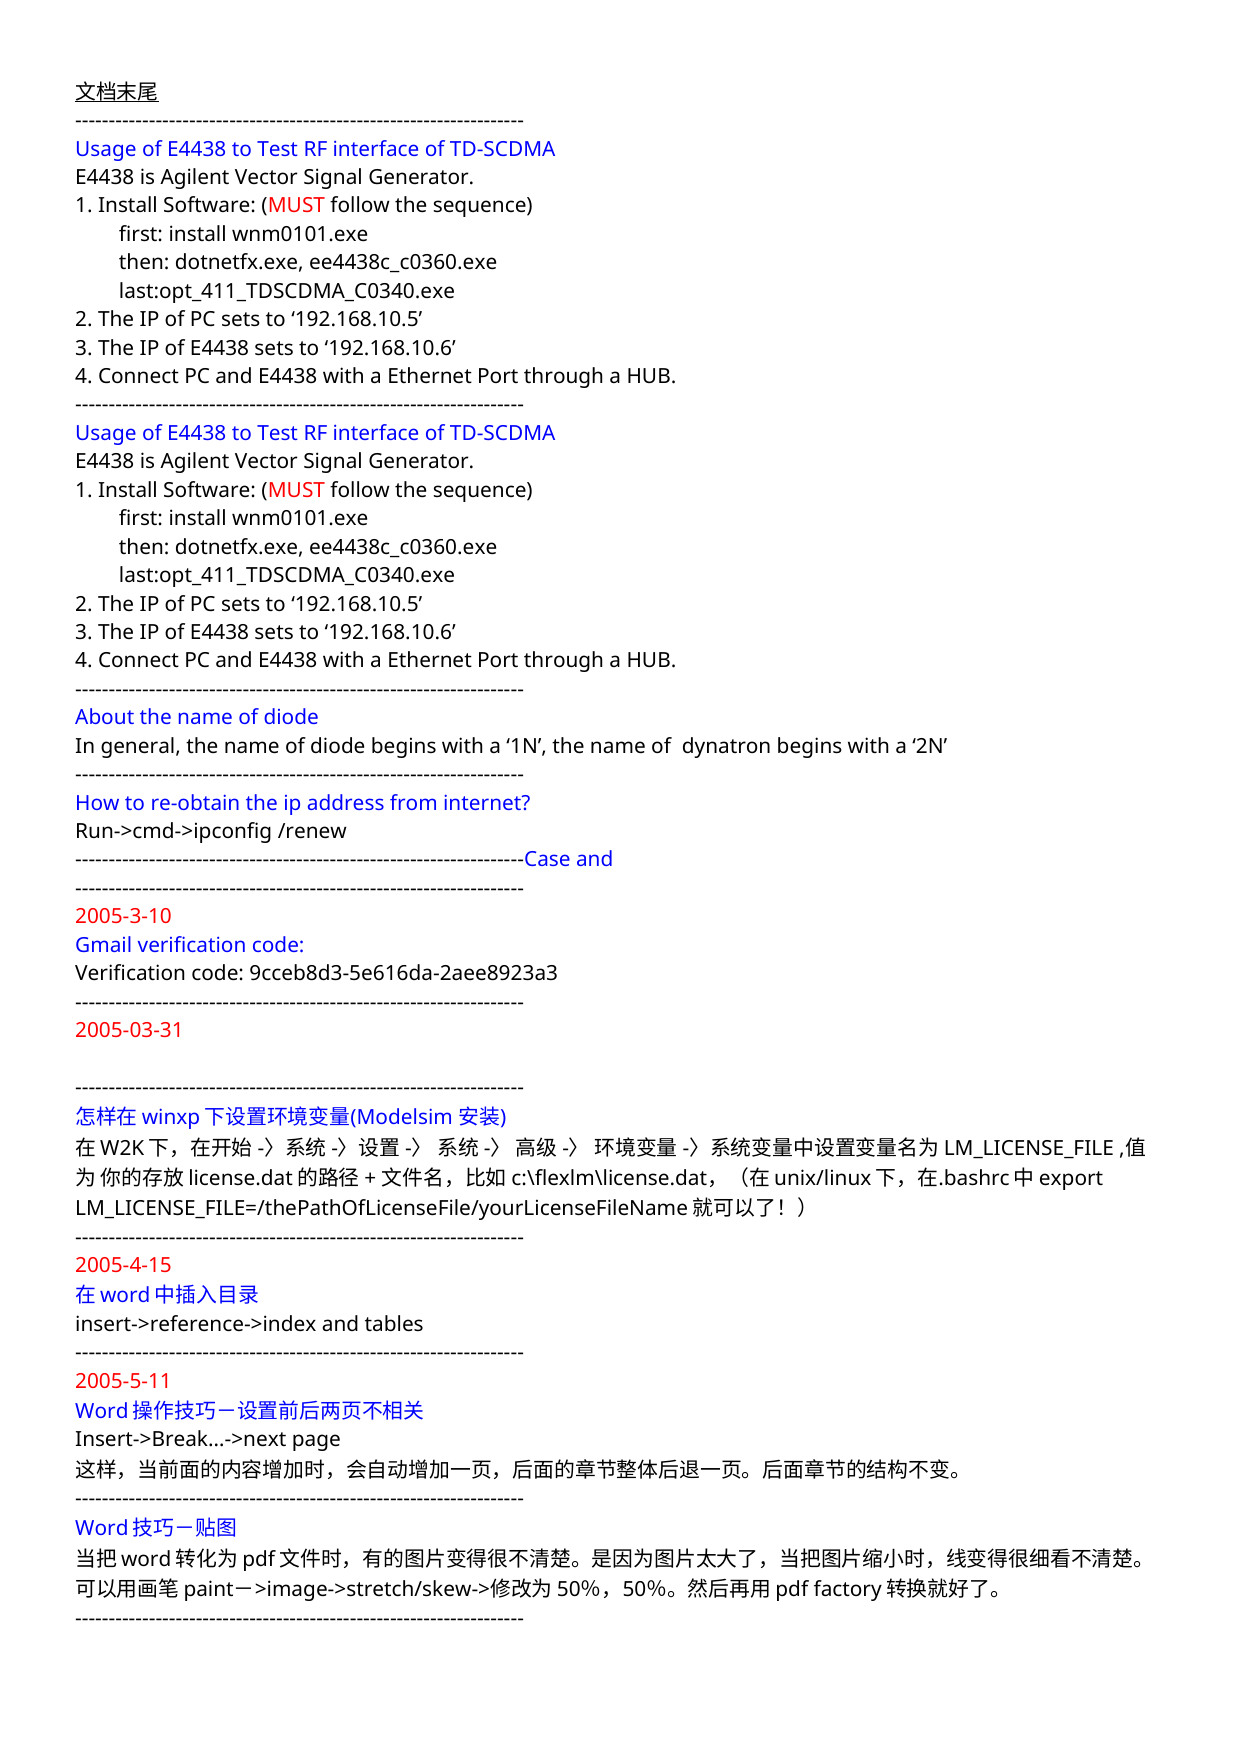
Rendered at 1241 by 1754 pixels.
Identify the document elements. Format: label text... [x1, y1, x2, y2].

text 2005-3-10 [75, 901, 1165, 930]
text ------------------------------------------------------------------- [75, 1337, 1165, 1366]
text 1. Install Software: (MUST follow the sequence) [75, 475, 1165, 503]
text first: install wnm0101.exe [75, 503, 1165, 532]
text ------------------------------------------------------------------- [75, 674, 1165, 702]
subtitle How to re-obtain the ip address from internet? [75, 788, 1165, 816]
text ------------------------------------------------------------------- [75, 1222, 1165, 1250]
text then: dotnetfx.exe, ee4438c_c0360.exe [75, 532, 1165, 560]
text ------------------------------------------------------------------- [75, 1483, 1165, 1512]
text ------------------------------------------------------------------- [75, 1072, 1165, 1101]
text first: install wnm0101.exe [75, 219, 1165, 247]
text In general, the name of diode begins with a ‘1N’, the name of dynatron begins with a ‘2N’ [75, 731, 1165, 759]
text Insert->Break…->next page [75, 1424, 1165, 1453]
text ------------------------------------------------------------------- [75, 873, 1165, 901]
text ------------------------------------------------------------------- [75, 987, 1165, 1015]
subtitle Usage of E4438 to Test RF interface of TD-SCDMA [75, 134, 1165, 162]
text 2. The IP of PC sets to ‘192.168.10.5’ [75, 589, 1165, 617]
text -------------------------------------------------------------------Case and [75, 844, 1165, 873]
text Verification code: 9cceb8d3-5e616da-2aee8923a3 [75, 958, 1165, 987]
text last:opt_411_TDSCDMA_C0340.exe [75, 560, 1165, 589]
text 4. Connect PC and E4438 with a Ethernet Port through a HUB. [75, 361, 1165, 389]
text 2005-03-31 [75, 1015, 1165, 1044]
text ------------------------------------------------------------------- [75, 389, 1165, 418]
text 这样，当前面的内容增加时，会自动增加一页，后面的章节整体后退一页。后面章节的结构不变。 [75, 1453, 1165, 1483]
text 文档末尾 [75, 75, 1165, 105]
subtitle Word操作技巧－设置前后两页不相关 [75, 1394, 1165, 1424]
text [75, 1603, 1165, 1631]
text then: dotnetfx.exe, ee4438c_c0360.exe [75, 247, 1165, 276]
text last:opt_411_TDSCDMA_C0340.exe [75, 276, 1165, 304]
text insert->reference->index and tables [75, 1309, 1165, 1337]
text 2. The IP of PC sets to ‘192.168.10.5’ [75, 304, 1165, 333]
subtitle 在word中插入目录 [75, 1279, 1165, 1309]
subtitle Word技巧－贴图 [75, 1512, 1165, 1542]
text 4. Connect PC and E4438 with a Ethernet Port through a HUB. [75, 646, 1165, 674]
text 在W2K下，在开始 -〉系统 -〉设置 -〉 系统 -〉 高级 -〉 环境变量 -〉系统变量中设置变量名为 LM_LICENSE_FILE ,值为 你的存放license.dat的路径 + 文件名，比如 c:\flexlm\license.dat，（在unix/linux下，在.bashrc中export LM_LICENSE_FILE=/thePathOfLicenseFile/yourLicenseFileName就可以了！） [75, 1131, 1165, 1222]
text E4438 is Agilent Vector Signal Generator. [75, 446, 1165, 475]
text ------------------------------------------------------------------- [75, 105, 1165, 134]
text E4438 is Agilent Vector Signal Generator. [75, 162, 1165, 191]
text 3. The IP of E4438 sets to ‘192.168.10.6’ [75, 333, 1165, 361]
text 1. Install Software: (MUST follow the sequence) [75, 191, 1165, 219]
text 3. The IP of E4438 sets to ‘192.168.10.6’ [75, 617, 1165, 646]
text 当把word转化为pdf文件时，有的图片变得很不清楚。是因为图片太大了，当把图片缩小时，线变得很细看不清楚。可以用画笔paint－>image->stretch/skew->修改为50％，50％。然后再用pdf factory转换就好了。 [75, 1542, 1165, 1603]
subtitle Gmail verification code: [75, 930, 1165, 958]
text 2005-5-11 [75, 1366, 1165, 1394]
subtitle Usage of E4438 to Test RF interface of TD-SCDMA [75, 418, 1165, 446]
text ------------------------------------------------------------------- [75, 759, 1165, 788]
text Run->cmd->ipconfig /renew [75, 816, 1165, 844]
subtitle 怎样在winxp下设置环境变量(Modelsim 安装) [75, 1101, 1165, 1131]
text 2005-4-15 [75, 1250, 1165, 1279]
subtitle About the name of diode [75, 702, 1165, 731]
